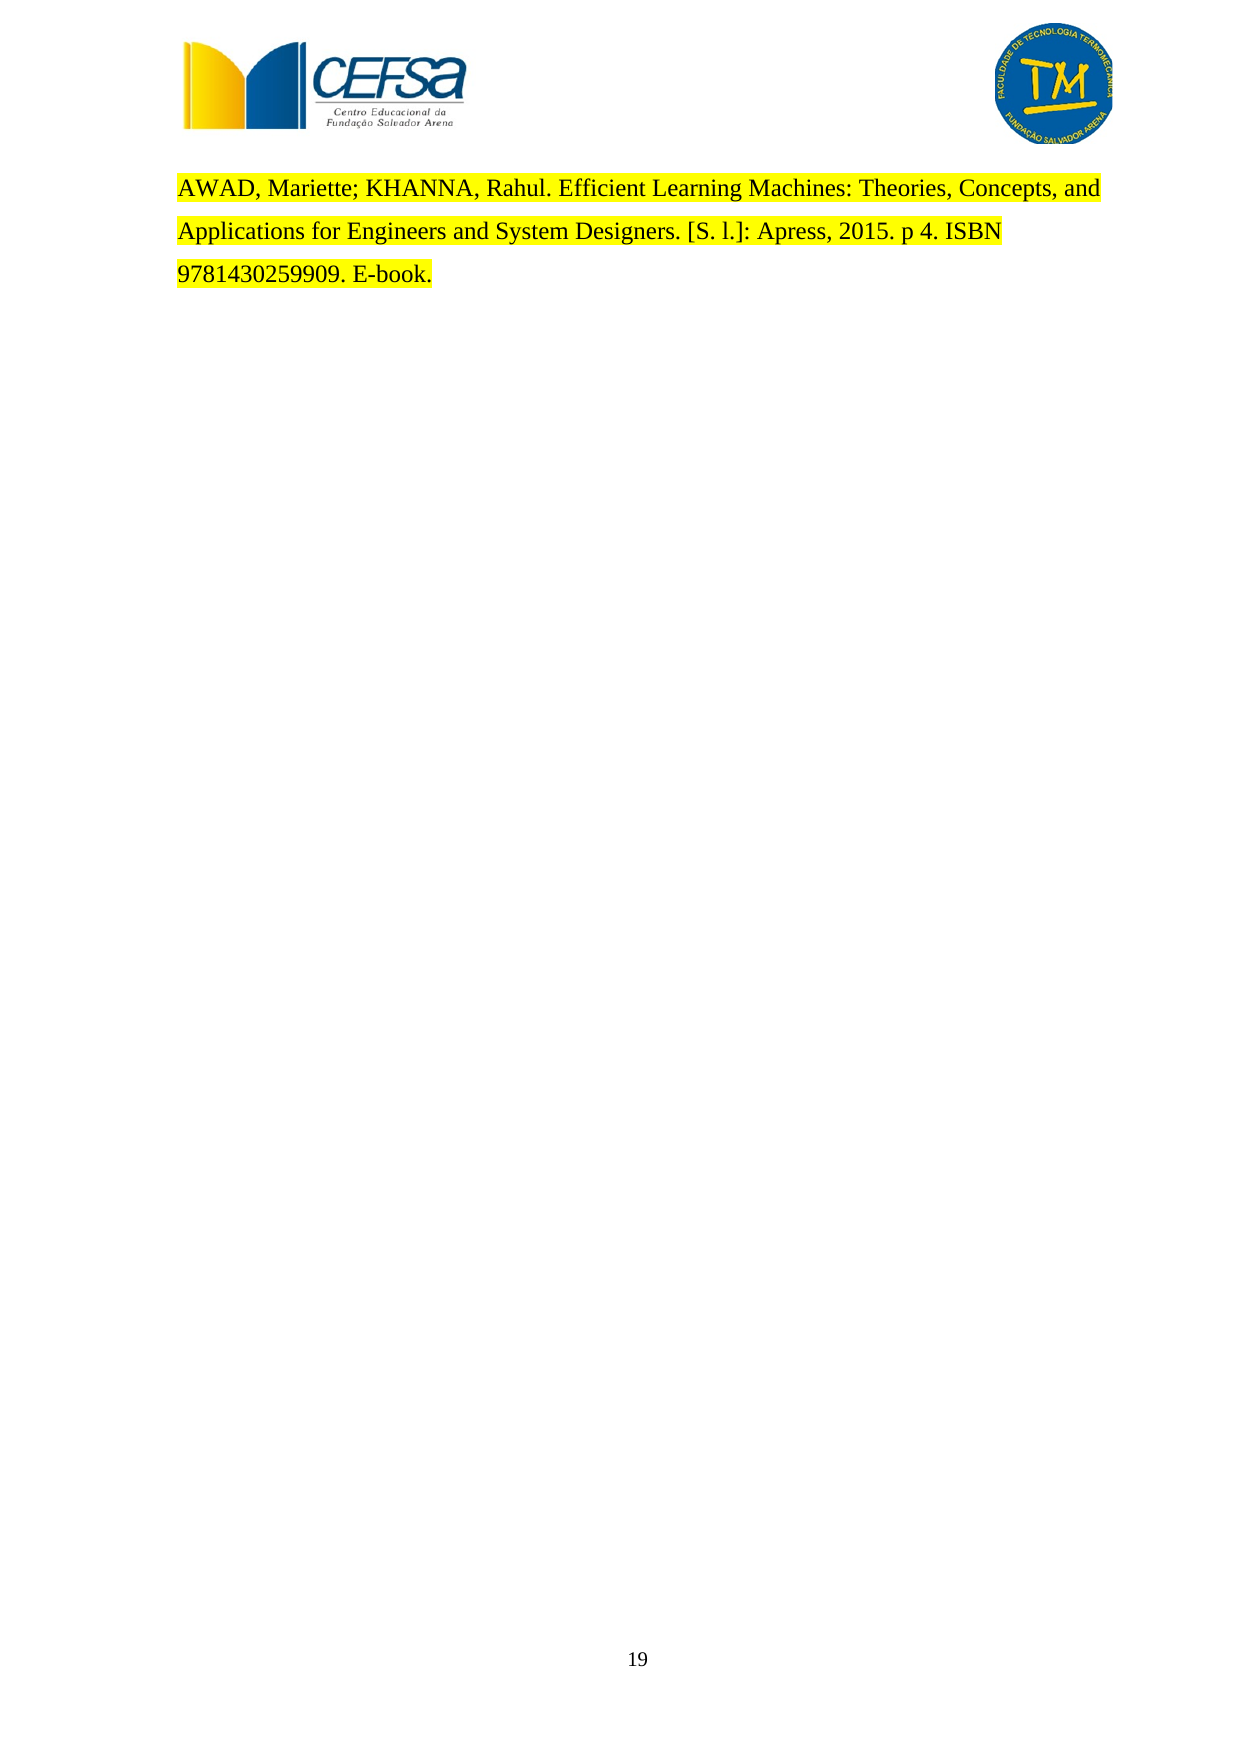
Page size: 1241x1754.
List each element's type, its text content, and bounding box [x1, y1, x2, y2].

picture [993, 23, 1113, 142]
picture [175, 32, 488, 170]
text AWAD, Mariette; KHANNA, Rahul. Efficient Learning Machines: Theories, Concepts, and Applications for Engineers and System Designers. [S. l.]: Apress, 2015. p 4. ISBN 9781430259909. E-book. [177, 173, 1122, 288]
